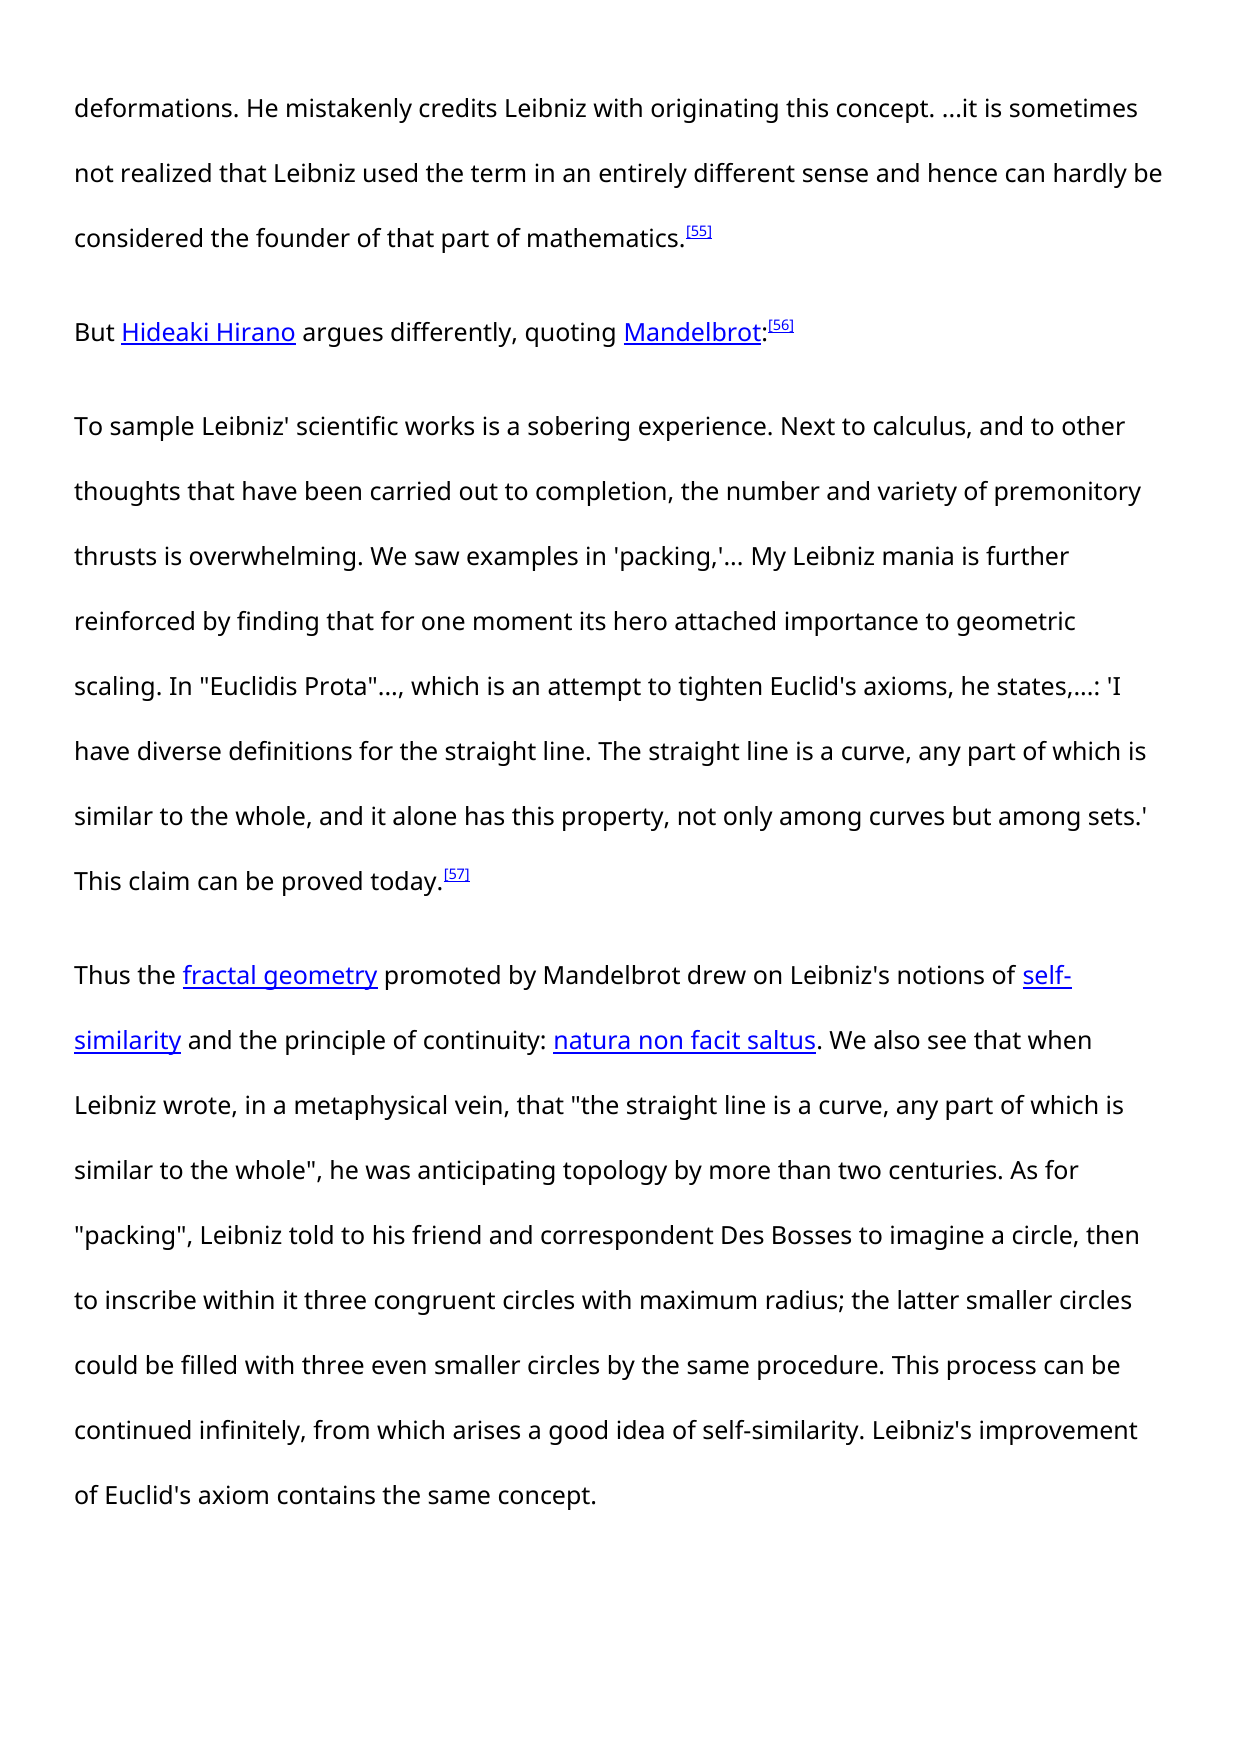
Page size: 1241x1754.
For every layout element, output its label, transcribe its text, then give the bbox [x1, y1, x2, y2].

text But Hideaki Hirano argues differently, quoting Mandelbrot:[56] [74, 299, 1167, 364]
text To sample Leibniz' scientific works is a sobering experience. Next to calculus, and to other thoughts that have been carried out to completion, the number and variety of premonitory thrusts is overwhelming. We saw examples in 'packing,'... My Leibniz mania is further reinforced by finding that for one moment its hero attached importance to geometric scaling. In "Euclidis Prota"..., which is an attempt to tighten Euclid's axioms, he states,...: 'I have diverse definitions for the straight line. The straight line is a curve, any part of which is similar to the whole, and it alone has this property, not only among curves but among sets.' This claim can be proved today.[57] [74, 393, 1167, 913]
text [74, 75, 1167, 270]
text Thus the fractal geometry promoted by Mandelbrot drew on Leibniz's notions of self-similarity and the principle of continuity: natura non facit saltus. We also see that when Leibniz wrote, in a metaphysical vein, that "the straight line is a curve, any part of which is similar to the whole", he was anticipating topology by more than two centuries. As for "packing", Leibniz told to his friend and correspondent Des Bosses to imagine a circle, then to inscribe within it three congruent circles with maximum radius; the latter smaller circles could be filled with three even smaller circles by the same procedure. This process can be continued infinitely, from which arises a good idea of self-similarity. Leibniz's improvement of Euclid's axiom contains the same concept. [74, 943, 1167, 1528]
